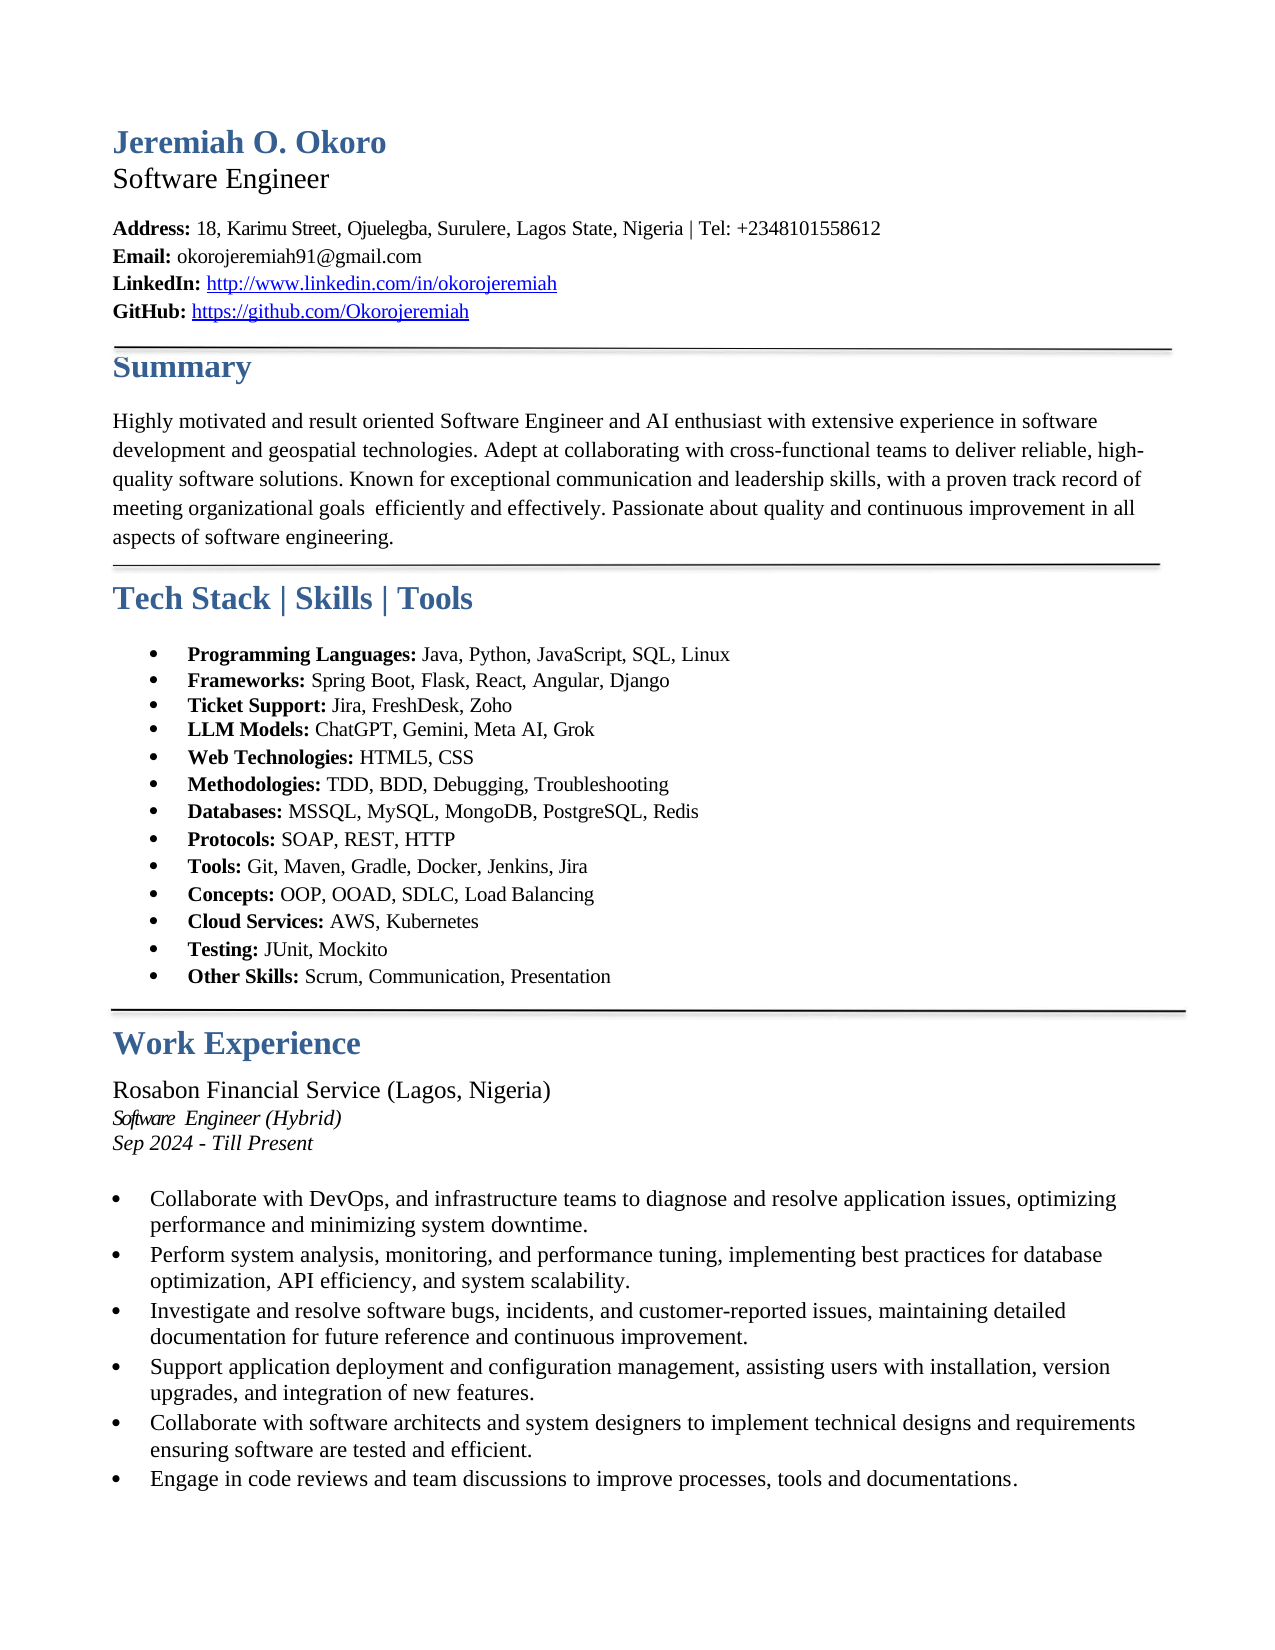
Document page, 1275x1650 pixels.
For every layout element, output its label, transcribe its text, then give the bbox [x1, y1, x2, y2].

picture [107, 1007, 112, 1021]
list Collaborate with DevOps, and infrastructure teams to diagnose and resolve application issues, optimizing performance and minimizing system downtime. [112, 1185, 1200, 1237]
subtitle Jeremiah O. Okoro [112, 123, 1200, 161]
text GitHub: https://github.com/Okorojeremiah [112, 299, 1200, 323]
list Frameworks: Spring Boot, Flask, React, Angular, Django [150, 667, 1200, 692]
text Software Engineer (Hybrid) [112, 1105, 382, 1130]
text Highly motivated and result oriented Software Engineer and AI enthusiast with extensive experience in software development and geospatial technologies. Adept at collaborating with cross-functional teams to deliver reliable, high-quality software solutions. Known for exceptional communication and leadership skills, with a proven track record of meeting organizational goals efficiently and effectively. Passionate about quality and continuous improvement in all aspects of software engineering. [112, 362, 1175, 549]
text Software Engineer [112, 161, 1200, 195]
text LinkedIn: http://www.linkedin.com/in/okorojeremiah [112, 271, 1200, 295]
list LLM Models: ChatGPT, Gemini, Meta AI, Grok [150, 717, 1200, 741]
list Testing: JUnit, Mockito [150, 937, 1200, 961]
list Programming Languages: Java, Python, JavaScript, SQL, Linux [150, 641, 1200, 667]
list Perform system analysis, monitoring, and performance tuning, implementing best practices for database optimization, API efficiency, and system scalability. [112, 1241, 1200, 1293]
list Concepts: OOP, OOAD, SDLC, Load Balancing [150, 882, 1200, 906]
list Cloud Services: AWS, Kubernetes [150, 909, 1200, 933]
subtitle Work Experience [112, 1007, 1200, 1061]
list Other Skills: Scrum, Communication, Presentation [150, 964, 1200, 988]
list Collaborate with software architects and system designers to implement technical designs and requirements ensuring software are tested and efficient. [112, 1409, 1200, 1462]
list Engage in code reviews and team discussions to improve processes, tools and documentations. [112, 1465, 1200, 1492]
text Address: 18, Karimu Street, Ojuelegba, Surulere, Lagos State, Nigeria | Tel: +2348101558612 [112, 216, 1200, 240]
list Methodologies: TDD, BDD, Debugging, Troubleshooting [150, 772, 1200, 796]
list Investigate and resolve software bugs, incidents, and customer-reported issues, maintaining detailed documentation for future reference and continuous improvement. [112, 1297, 1200, 1350]
picture [106, 340, 1180, 362]
list Support application deployment and configuration management, assisting users with installation, version upgrades, and integration of new features. [112, 1353, 1200, 1406]
text Sep 2024 - Till Present [112, 1130, 382, 1156]
list Ticket Support: Jira, FreshDesk, Zoho [150, 692, 1200, 717]
list Databases: MSSQL, MySQL, MongoDB, PostgreSQL, Redis [150, 799, 1200, 823]
text Email: okorojeremiah91@gmail.com [112, 244, 1200, 268]
list Tools: Git, Maven, Gradle, Docker, Jenkins, Jira [150, 854, 1200, 878]
subtitle Rosabon Financial Service (Lagos, Nigeria) [112, 1076, 1200, 1104]
subtitle Tech Stack | Skills | Tools [112, 564, 1200, 616]
list Protocols: SOAP, REST, HTTP [150, 827, 1200, 851]
picture [111, 561, 1164, 574]
list Web Technologies: HTML5, CSS [150, 744, 1200, 769]
